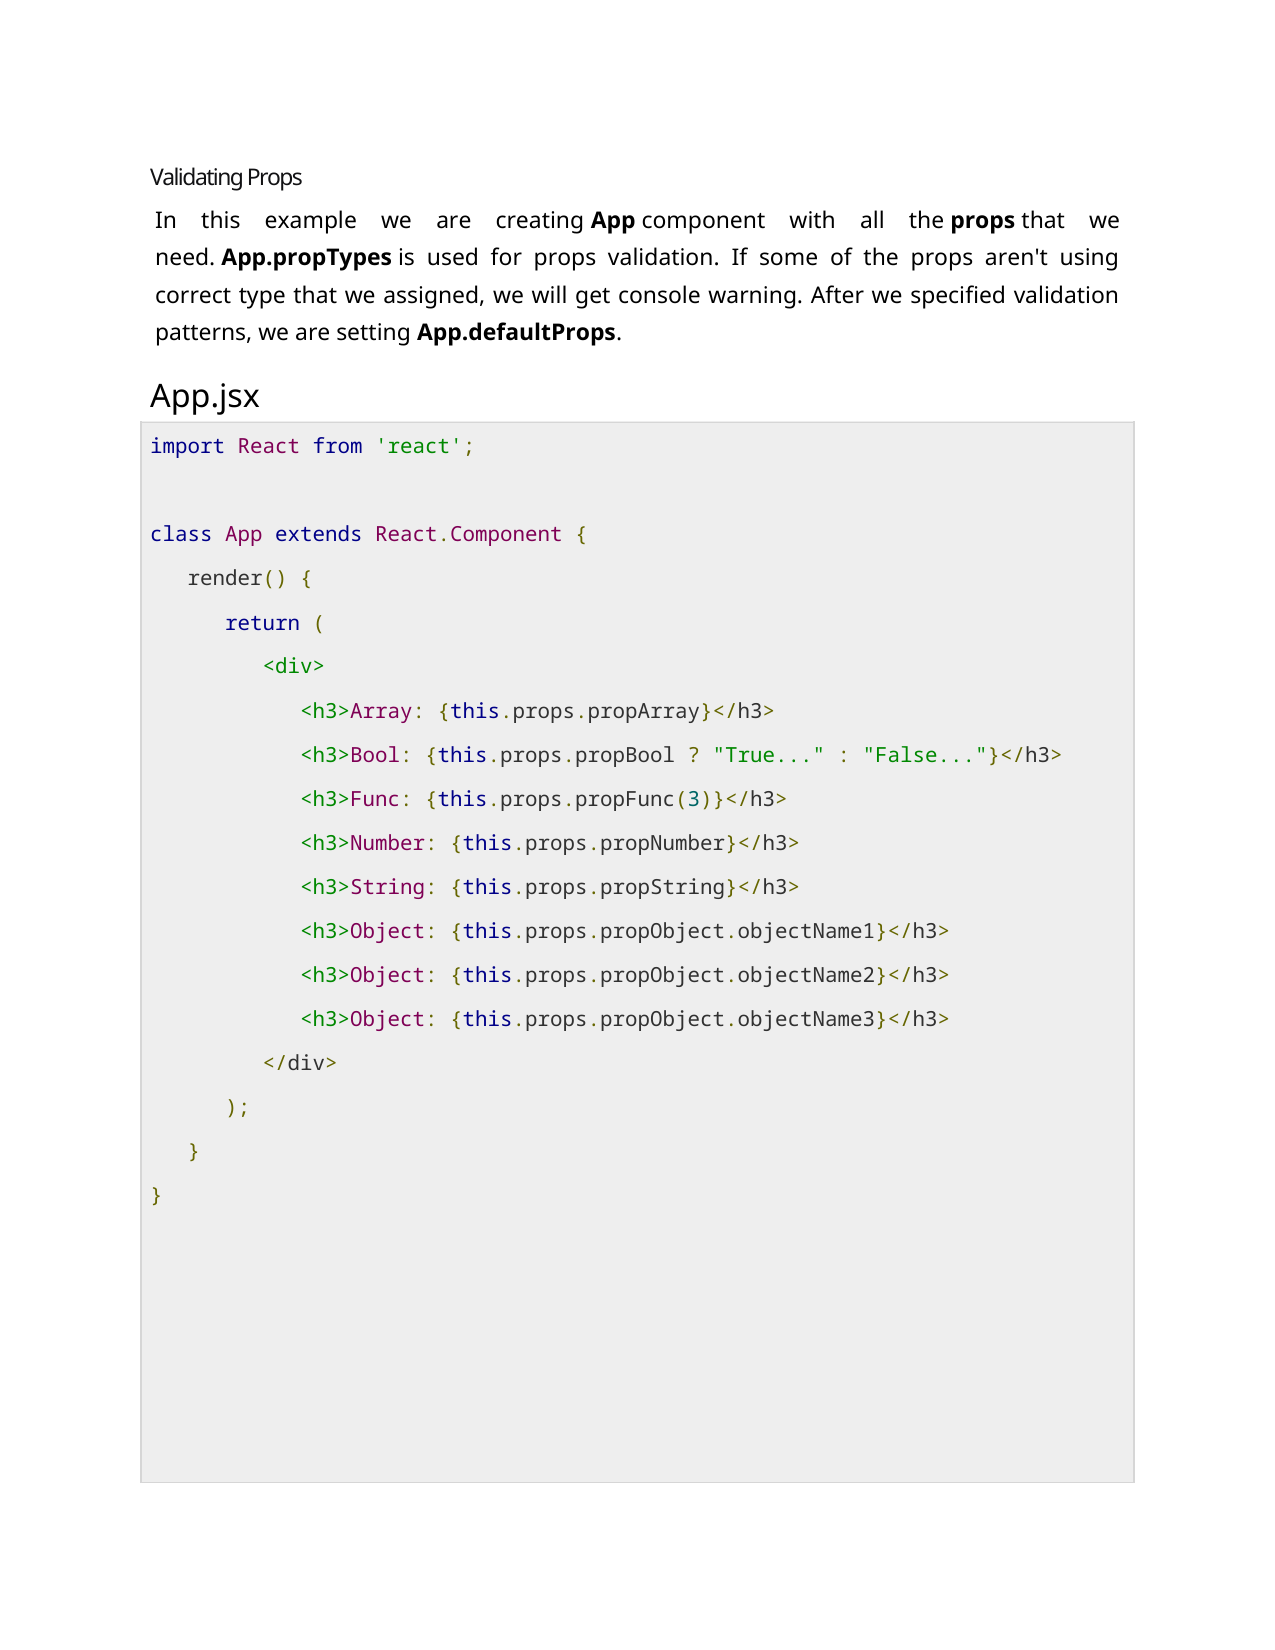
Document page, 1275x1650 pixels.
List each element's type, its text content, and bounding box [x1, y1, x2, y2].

text </div> [142, 1038, 1133, 1077]
subtitle App.jsx [150, 372, 1120, 416]
text } [142, 1126, 1133, 1165]
text class App extends React.Component { [142, 509, 1133, 548]
text ); [142, 1082, 1133, 1121]
text return ( [142, 598, 1133, 636]
text In this example we are creating App component with all the props that we need. App.propTypes is used for props validation. If some of the props aren't using correct type that we assigned, we will get console warning. After we specified validation patterns, we are setting App.defaultProps. [155, 197, 1120, 347]
text <h3>Func: {this.props.propFunc(3)}</h3> [142, 774, 1133, 812]
text <div> [142, 642, 1133, 680]
text <h3>Object: {this.props.propObject.objectName3}</h3> [142, 994, 1133, 1033]
text import React from 'react'; [142, 423, 1133, 460]
text <h3>Number: {this.props.propNumber}</h3> [142, 818, 1133, 856]
text Validating Props [150, 155, 1120, 192]
text <h3>Object: {this.props.propObject.objectName1}</h3> [142, 906, 1133, 944]
text <h3>String: {this.props.propString}</h3> [142, 862, 1133, 900]
text <h3>Object: {this.props.propObject.objectName2}</h3> [142, 950, 1133, 988]
text <h3>Bool: {this.props.propBool ? "True..." : "False..."}</h3> [142, 730, 1133, 768]
text render() { [142, 554, 1133, 592]
text } [142, 1171, 1133, 1209]
text <h3>Array: {this.props.propArray}</h3> [142, 686, 1133, 724]
